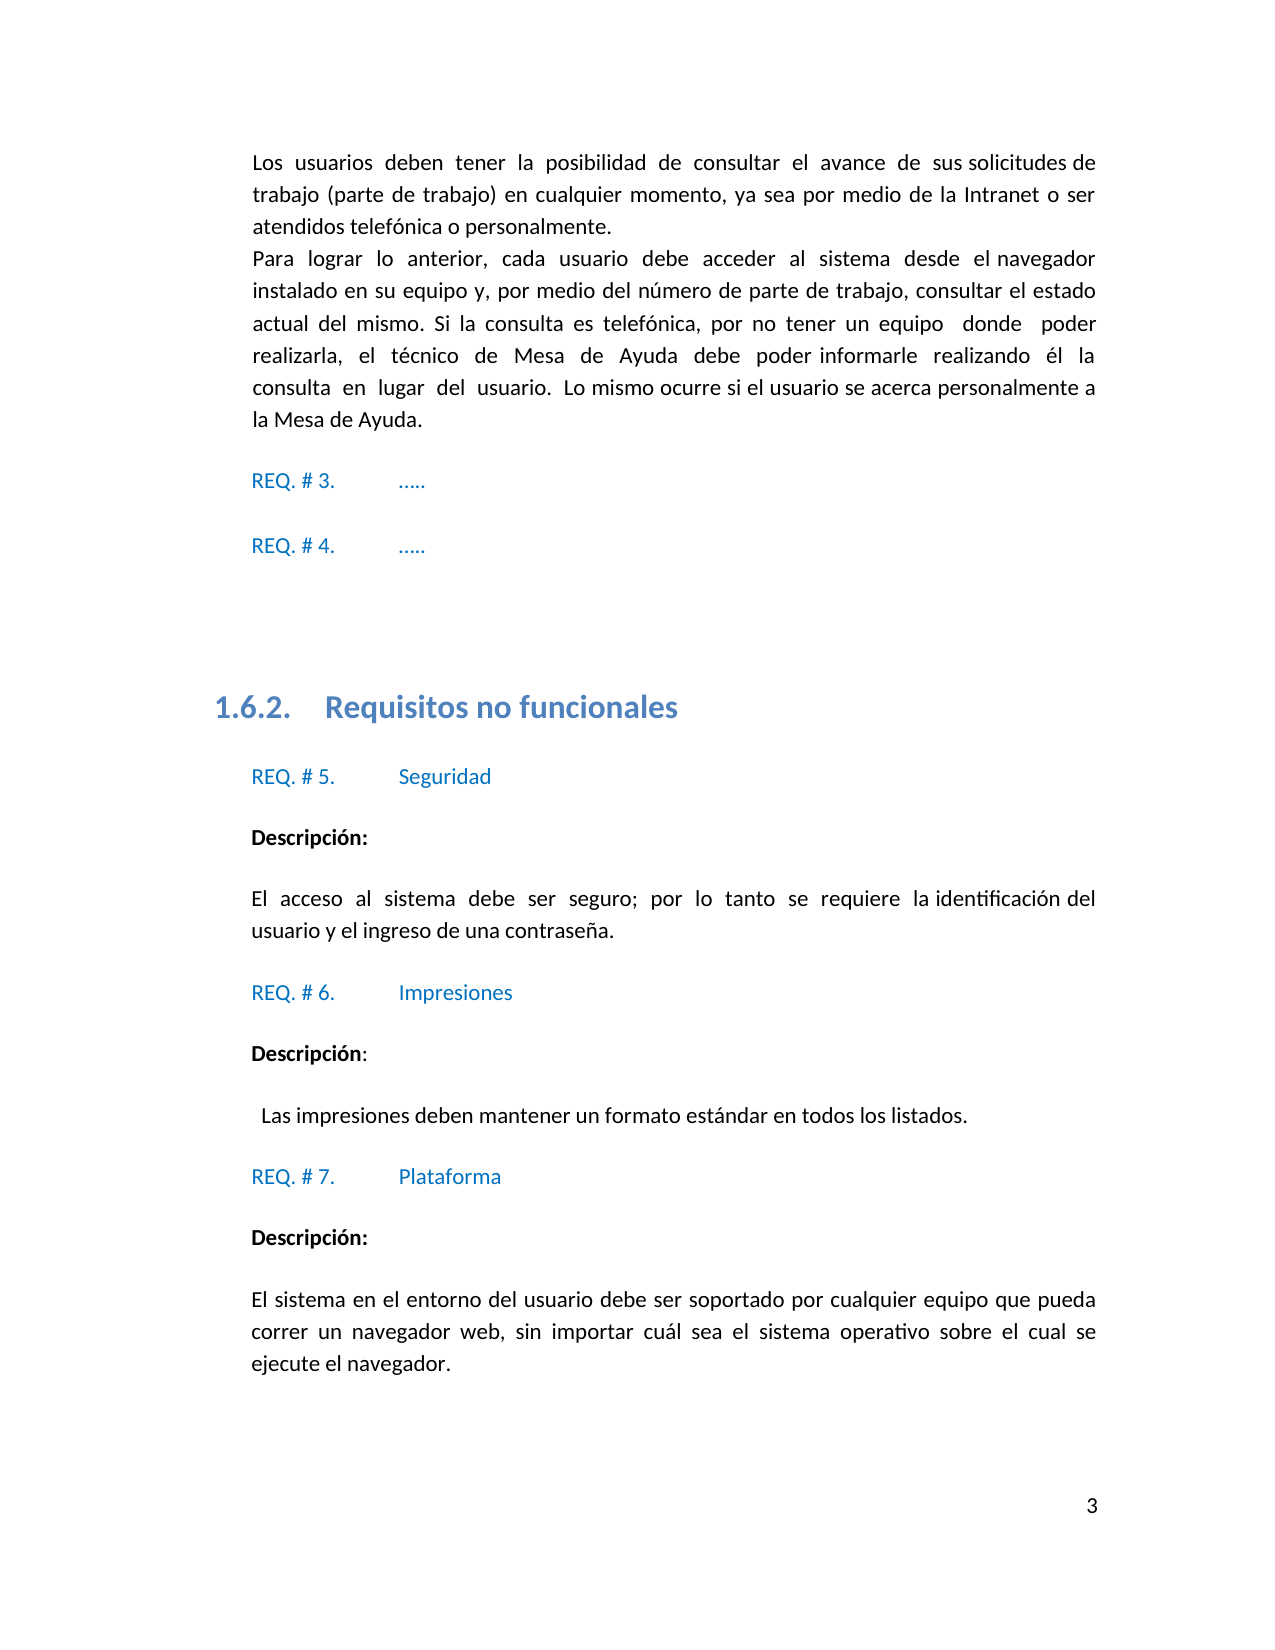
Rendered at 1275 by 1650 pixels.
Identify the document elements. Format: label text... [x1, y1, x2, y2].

subtitle Requisitos no funcionales [214, 686, 1098, 727]
text Descripción: [251, 1223, 1098, 1251]
text El acceso al sistema debe ser seguro; por lo tanto se requiere la identificación del usuario y el ingreso de una contraseña. [251, 884, 1098, 945]
text Plataforma [251, 1162, 1098, 1190]
text ….. [251, 531, 1098, 559]
text El sistema en el entorno del usuario debe ser soportado por cualquier equipo que pueda correr un navegador web, sin importar cuál sea el sistema operativo sobre el cual se ejecute el navegador. [251, 1285, 1098, 1377]
text Descripción: [251, 1039, 1098, 1067]
text Las impresiones deben mantener un formato estándar en todos los listados. [251, 1101, 1098, 1129]
list Los usuarios deben tener la posibilidad de consultar el avance de sus solicitudes de trabajo (parte de trabajo) en cualquier momento, ya sea por medio de la Intranet o ser atendidos telefónica o personalmente. [252, 148, 1098, 240]
text Seguridad [251, 762, 1098, 790]
text ….. [251, 467, 1098, 494]
list Para lograr lo anterior, cada usuario debe acceder al sistema desde el navegador instalado en su equipo y, por medio del número de parte de trabajo, consultar el estado actual del mismo. Si la consulta es telefónica, por no tener un equipo donde poder realizarla, el técnico de Mesa de Ayuda debe poder informarle realizando él la consulta en lugar del usuario. Lo mismo ocurre si el usuario se acerca personalmente a la Mesa de Ayuda. [252, 244, 1098, 433]
text Impresiones [251, 978, 1098, 1006]
text Descripción: [251, 823, 1098, 851]
